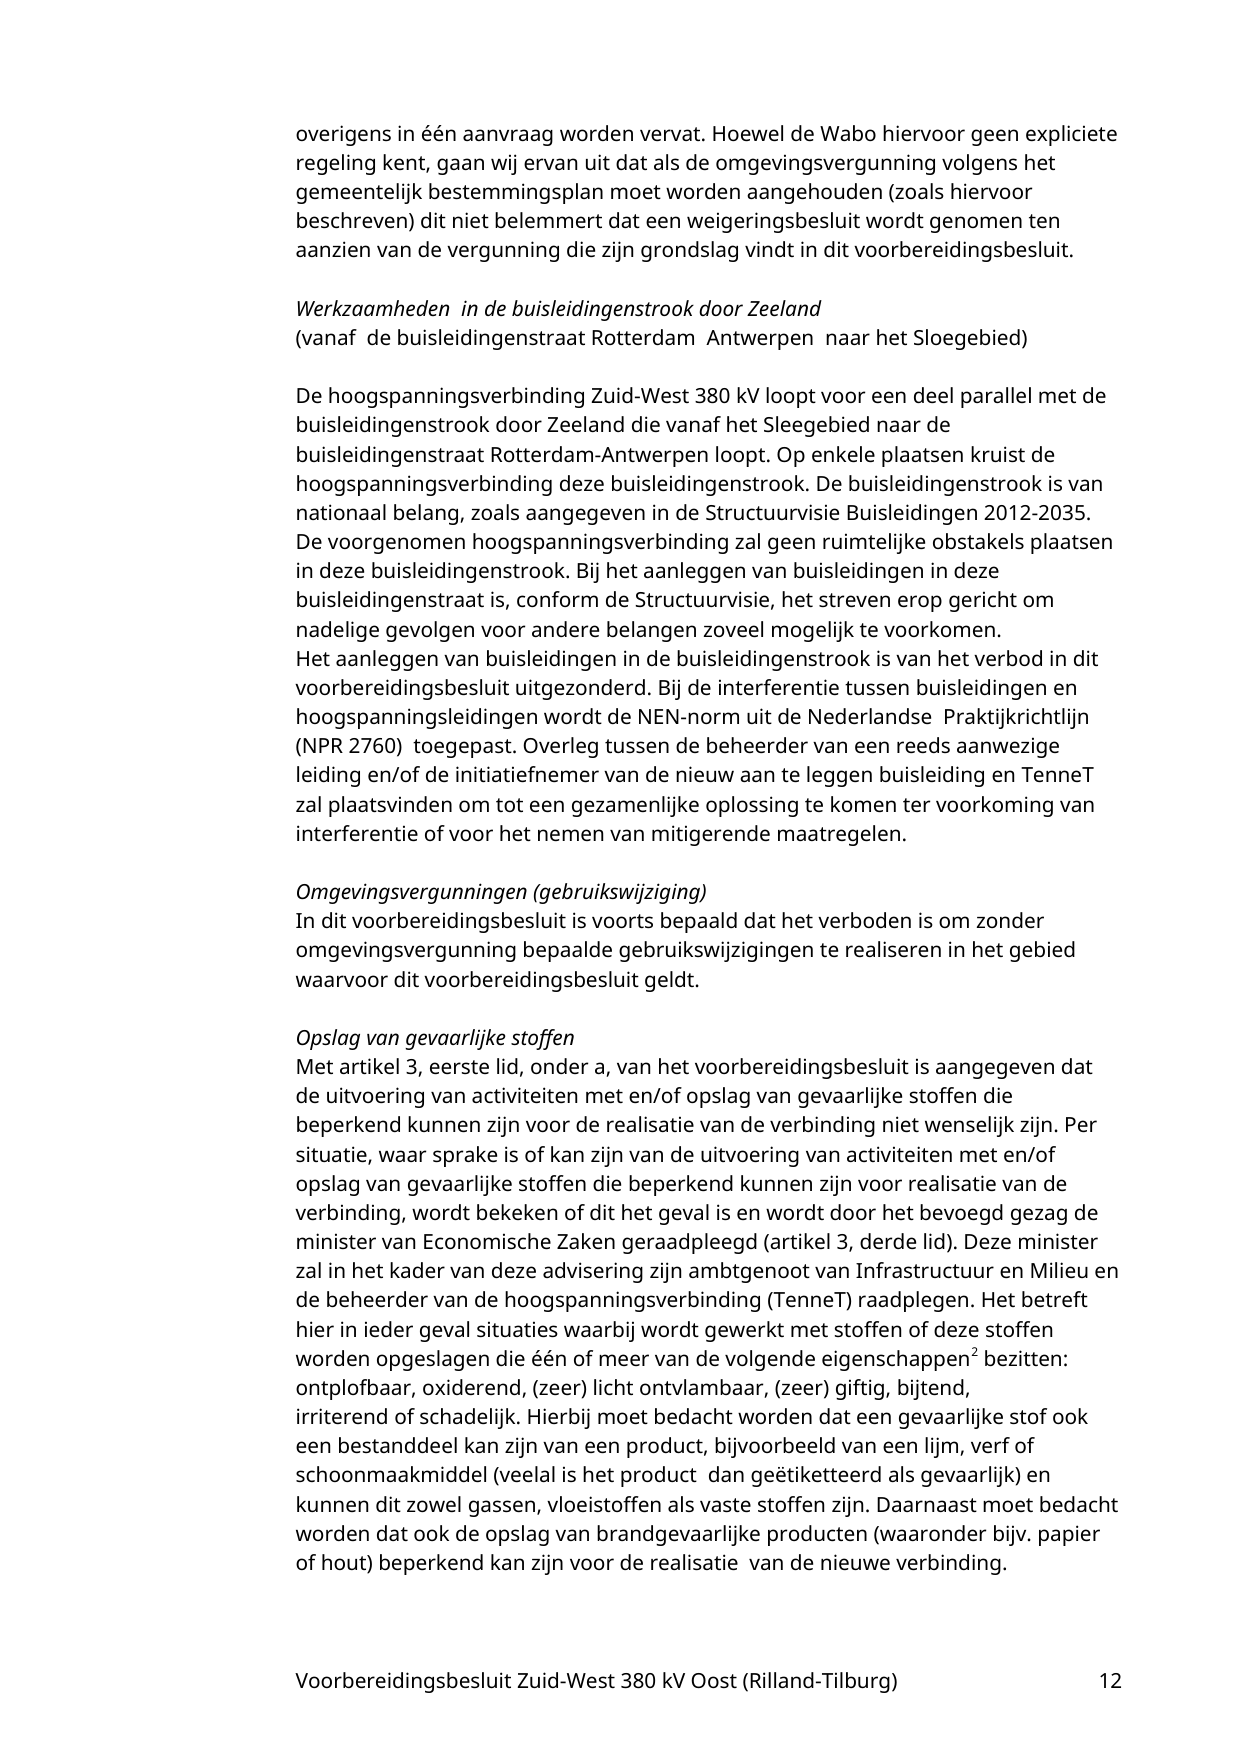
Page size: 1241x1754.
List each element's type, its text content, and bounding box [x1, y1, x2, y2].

text (vanaf de buisleidingenstraat Rotterdam Antwerpen naar het Sloegebied) [295, 322, 1122, 351]
text irriterend of schadelijk. Hierbij moet bedacht worden dat een gevaarlijke stof ook een bestanddeel kan zijn van een product, bijvoorbeeld van een lijm, verf of schoonmaakmiddel (veelal is het product dan geëtiketteerd als gevaarlijk) en kunnen dit zowel gassen, vloeistoffen als vaste stoffen zijn. Daarnaast moet bedacht worden dat ook de opslag van brandgevaarlijke producten (waaronder bijv. papier of hout) beperkend kan zijn voor de realisatie van de nieuwe verbinding. [295, 1401, 1122, 1576]
text Omgevingsvergunningen (gebruikswijziging) [295, 876, 1122, 906]
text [295, 118, 1122, 264]
text Het aanleggen van buisleidingen in de buisleidingenstrook is van het verbod in dit voorbereidingsbesluit uitgezonderd. Bij de interferentie tussen buisleidingen en hoogspanningsleidingen wordt de NEN-norm uit de Nederlandse Praktijkrichtlijn (NPR 2760) toegepast. Overleg tussen de beheerder van een reeds aanwezige leiding en/of de initiatiefnemer van de nieuw aan te leggen buisleiding en TenneT zal plaatsvinden om tot een gezamenlijke oplossing te komen ter voorkoming van interferentie of voor het nemen van mitigerende maatregelen. [295, 643, 1122, 847]
text Werkzaamheden in de buisleidingenstrook door Zeeland [295, 293, 1122, 322]
text De hoogspanningsverbinding Zuid-West 380 kV loopt voor een deel parallel met de buisleidingenstrook door Zeeland die vanaf het Sleegebied naar de buisleidingenstraat Rotterdam-Antwerpen loopt. Op enkele plaatsen kruist de hoogspanningsverbinding deze buisleidingenstrook. De buisleidingenstrook is van nationaal belang, zoals aangegeven in de Structuurvisie Buisleidingen 2012-2035. De voorgenomen hoogspanningsverbinding zal geen ruimtelijke obstakels plaatsen in deze buisleidingenstrook. Bij het aanleggen van buisleidingen in deze buisleidingenstraat is, conform de Structuurvisie, het streven erop gericht om nadelige gevolgen voor andere belangen zoveel mogelijk te voorkomen. [295, 381, 1122, 643]
text In dit voorbereidingsbesluit is voorts bepaald dat het verboden is om zonder omgevingsvergunning bepaalde gebruikswijzigingen te realiseren in het gebied waarvoor dit voorbereidingsbesluit geldt. [295, 906, 1122, 993]
text Met artikel 3, eerste lid, onder a, van het voorbereidingsbesluit is aangegeven dat de uitvoering van activiteiten met en/of opslag van gevaarlijke stoffen die beperkend kunnen zijn voor de realisatie van de verbinding niet wenselijk zijn. Per situatie, waar sprake is of kan zijn van de uitvoering van activiteiten met en/of opslag van gevaarlijke stoffen die beperkend kunnen zijn voor realisatie van de verbinding, wordt bekeken of dit het geval is en wordt door het bevoegd gezag de minister van Economische Zaken geraadpleegd (artikel 3, derde lid). Deze minister zal in het kader van deze advisering zijn ambtgenoot van Infrastructuur en Milieu en de beheerder van de hoogspanningsverbinding (TenneT) raadplegen. Het betreft hier in ieder geval situaties waarbij wordt gewerkt met stoffen of deze stoffen worden opgeslagen die één of meer van de volgende eigenschappen2 bezitten: ontplofbaar, oxiderend, (zeer) licht ontvlambaar, (zeer) giftig, bijtend, [295, 1051, 1122, 1401]
text Opslag van gevaarlijke stoffen [295, 1022, 1122, 1051]
